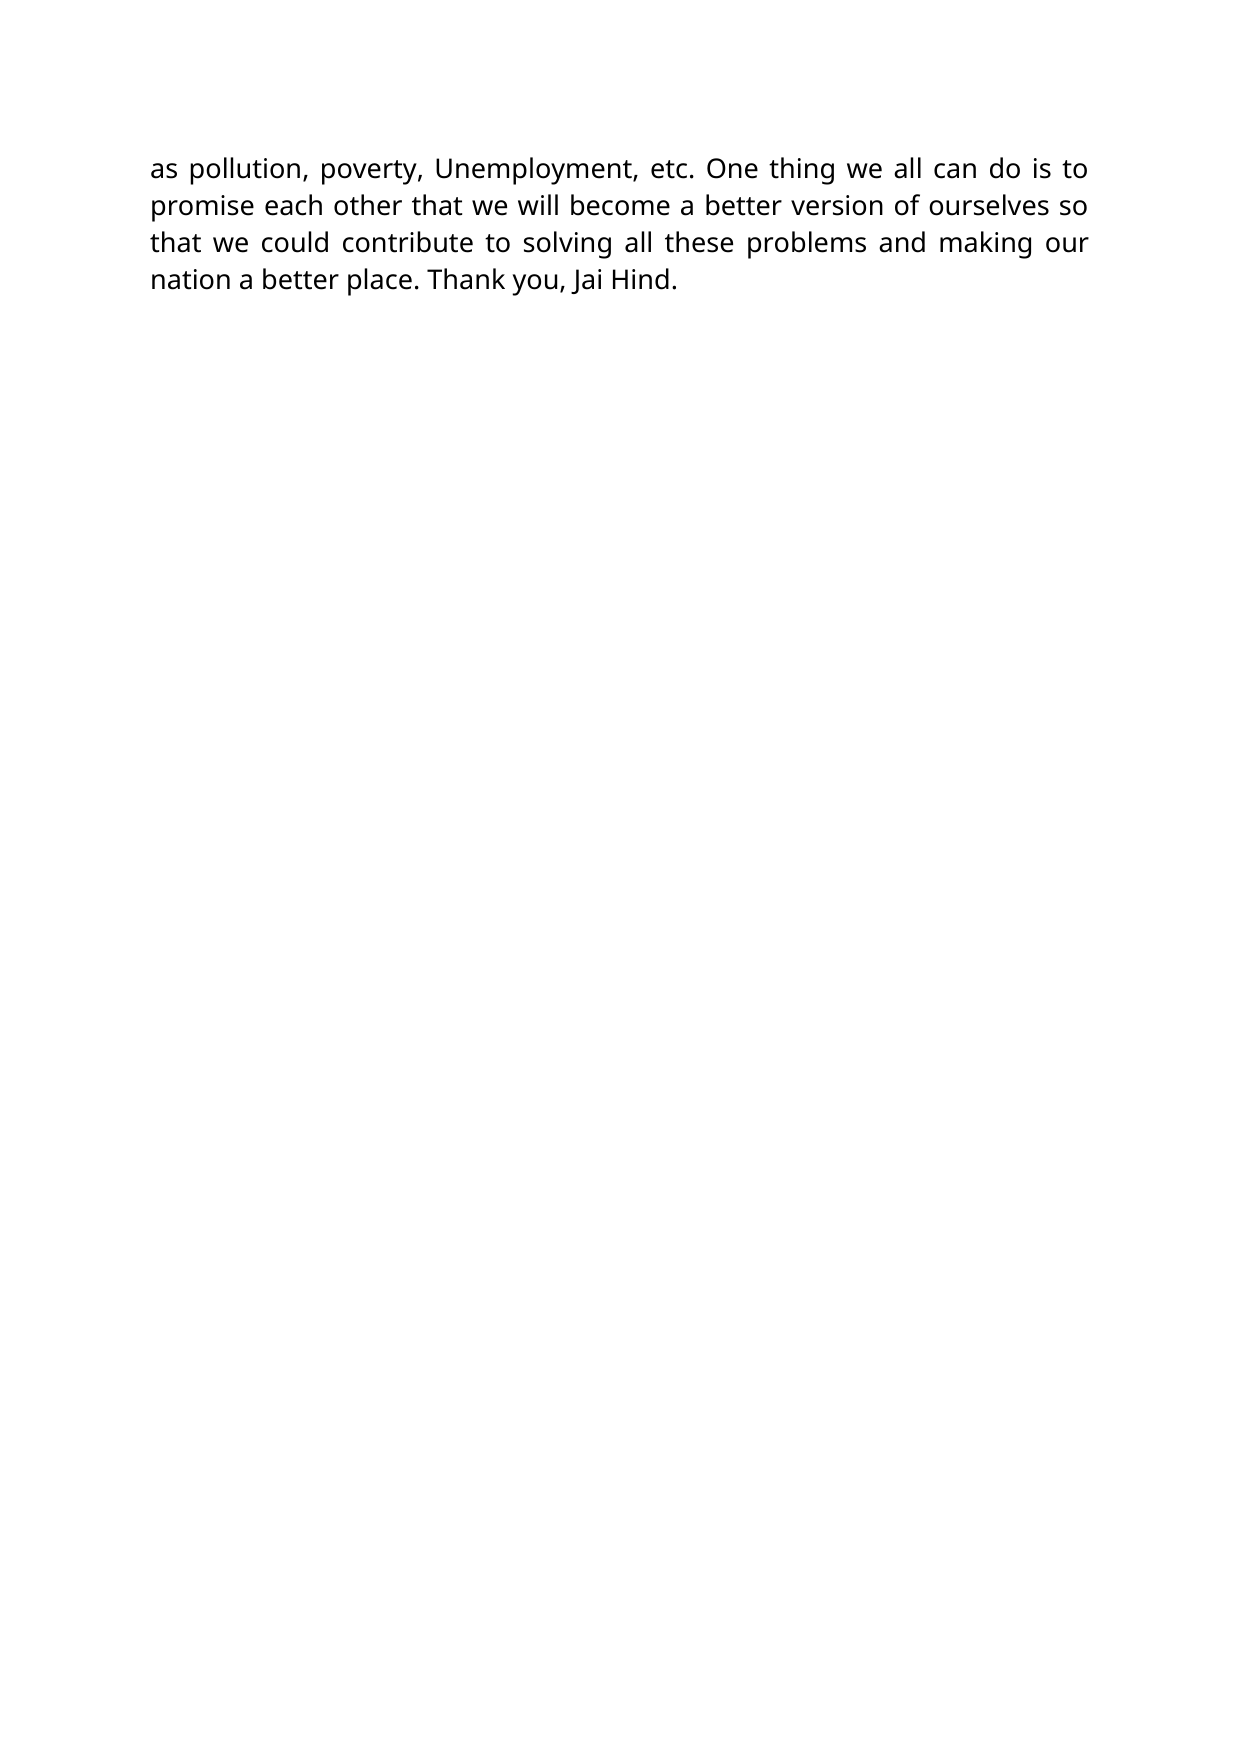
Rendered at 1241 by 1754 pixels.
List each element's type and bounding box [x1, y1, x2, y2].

text [150, 150, 1090, 297]
